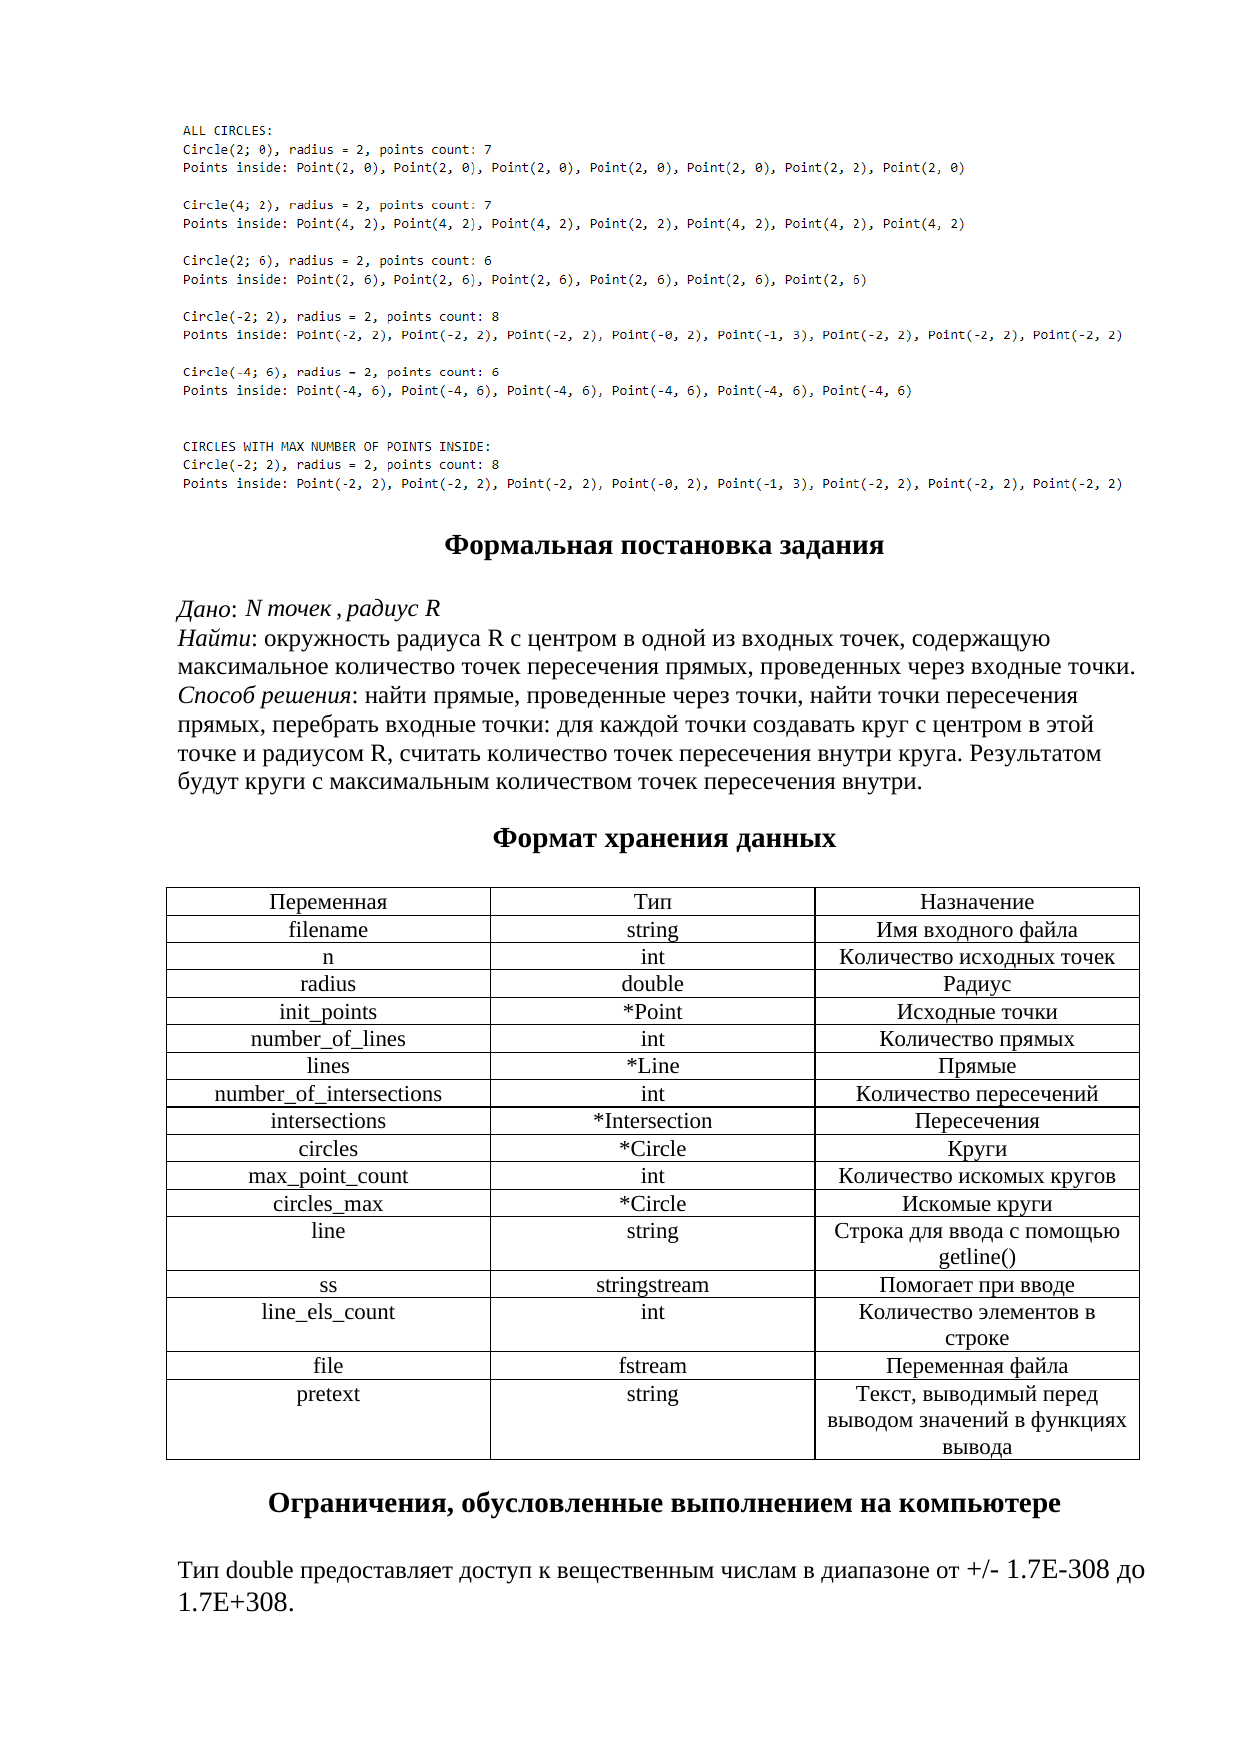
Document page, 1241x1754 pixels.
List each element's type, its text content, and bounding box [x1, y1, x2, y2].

table_cell pretext [167, 1380, 490, 1459]
table_cell max_point_count [167, 1162, 490, 1188]
table_header Переменная [167, 888, 490, 914]
table_cell number_of_lines [167, 1025, 490, 1052]
table_cell Строка для ввода с помощью getline() [816, 1217, 1139, 1270]
subtitle Формат хранения данных [177, 820, 1152, 854]
picture [177, 118, 1151, 502]
table_cell lines [167, 1053, 490, 1079]
table_cell circles [167, 1135, 490, 1161]
table_cell *Circle [491, 1190, 814, 1216]
table_cell circles_max [167, 1190, 490, 1216]
table_cell *Line [491, 1053, 814, 1079]
table_cell Прямые [816, 1053, 1139, 1079]
table_cell Искомые круги [816, 1190, 1139, 1216]
table_cell line [167, 1217, 490, 1270]
table_cell string [491, 916, 814, 942]
table_cell stringstream [491, 1271, 814, 1297]
table_cell Количество элементов в строке [816, 1298, 1139, 1351]
table_cell int [491, 1298, 814, 1351]
table_cell int [491, 1080, 814, 1106]
table_cell Имя входного файла [816, 916, 1139, 942]
table_cell *Intersection [491, 1108, 814, 1134]
table_cell int [491, 1025, 814, 1052]
table_cell Количество исходных точек [816, 943, 1139, 969]
table_cell string [491, 1217, 814, 1270]
text Дано: [177, 594, 1152, 623]
table_cell Помогает при вводе [816, 1271, 1139, 1297]
table_cell filename [167, 916, 490, 942]
table_cell int [491, 1162, 814, 1188]
table_cell Текст, выводимый перед выводом значений в функциях вывода [816, 1380, 1139, 1459]
subtitle Формальная постановка задания [177, 527, 1152, 560]
table_cell line_els_count [167, 1298, 490, 1351]
table_cell number_of_intersections [167, 1080, 490, 1106]
table_cell string [491, 1380, 814, 1459]
subtitle Ограничения, обусловленные выполнением на компьютере [177, 1485, 1152, 1519]
table_cell Исходные точки [816, 998, 1139, 1024]
table_header Тип [491, 888, 814, 914]
table_cell *Point [491, 998, 814, 1024]
table_cell Переменная файла [816, 1352, 1139, 1379]
table_cell Пересечения [816, 1108, 1139, 1134]
table_cell Круги [816, 1135, 1139, 1161]
table_cell radius [167, 970, 490, 997]
text Способ решения: найти прямые, проведенные через точки, найти точки пересечения прямых, перебрать входные точки: для каждой точки создавать круг с центром в этой точке и радиусом R, считать количество точек пересечения внутри круга. Результатом будут круги с максимальным количеством точек пересечения внутри. [177, 680, 1152, 795]
text Тип double предоставляет доступ к вещественным числам в диапазоне от +/- 1.7E-308 до 1.7E+308. [177, 1552, 1152, 1617]
table_cell Количество искомых кругов [816, 1162, 1139, 1188]
table_cell Количество прямых [816, 1025, 1139, 1052]
table_cell init_points [167, 998, 490, 1024]
table_cell Радиус [816, 970, 1139, 997]
table_cell n [167, 943, 490, 969]
table_cell file [167, 1352, 490, 1379]
table_cell *Circle [491, 1135, 814, 1161]
table_cell double [491, 970, 814, 997]
table_cell int [491, 943, 814, 969]
text Найти: окружность радиуса R с центром в одной из входных точек, содержащую максимальное количество точек пересечения прямых, проведенных через входные точки. [177, 623, 1152, 680]
table_cell ss [167, 1271, 490, 1297]
table_cell intersections [167, 1108, 490, 1134]
table_cell Количество пересечений [816, 1080, 1139, 1106]
table_header Назначение [816, 888, 1139, 914]
table_cell fstream [491, 1352, 814, 1379]
